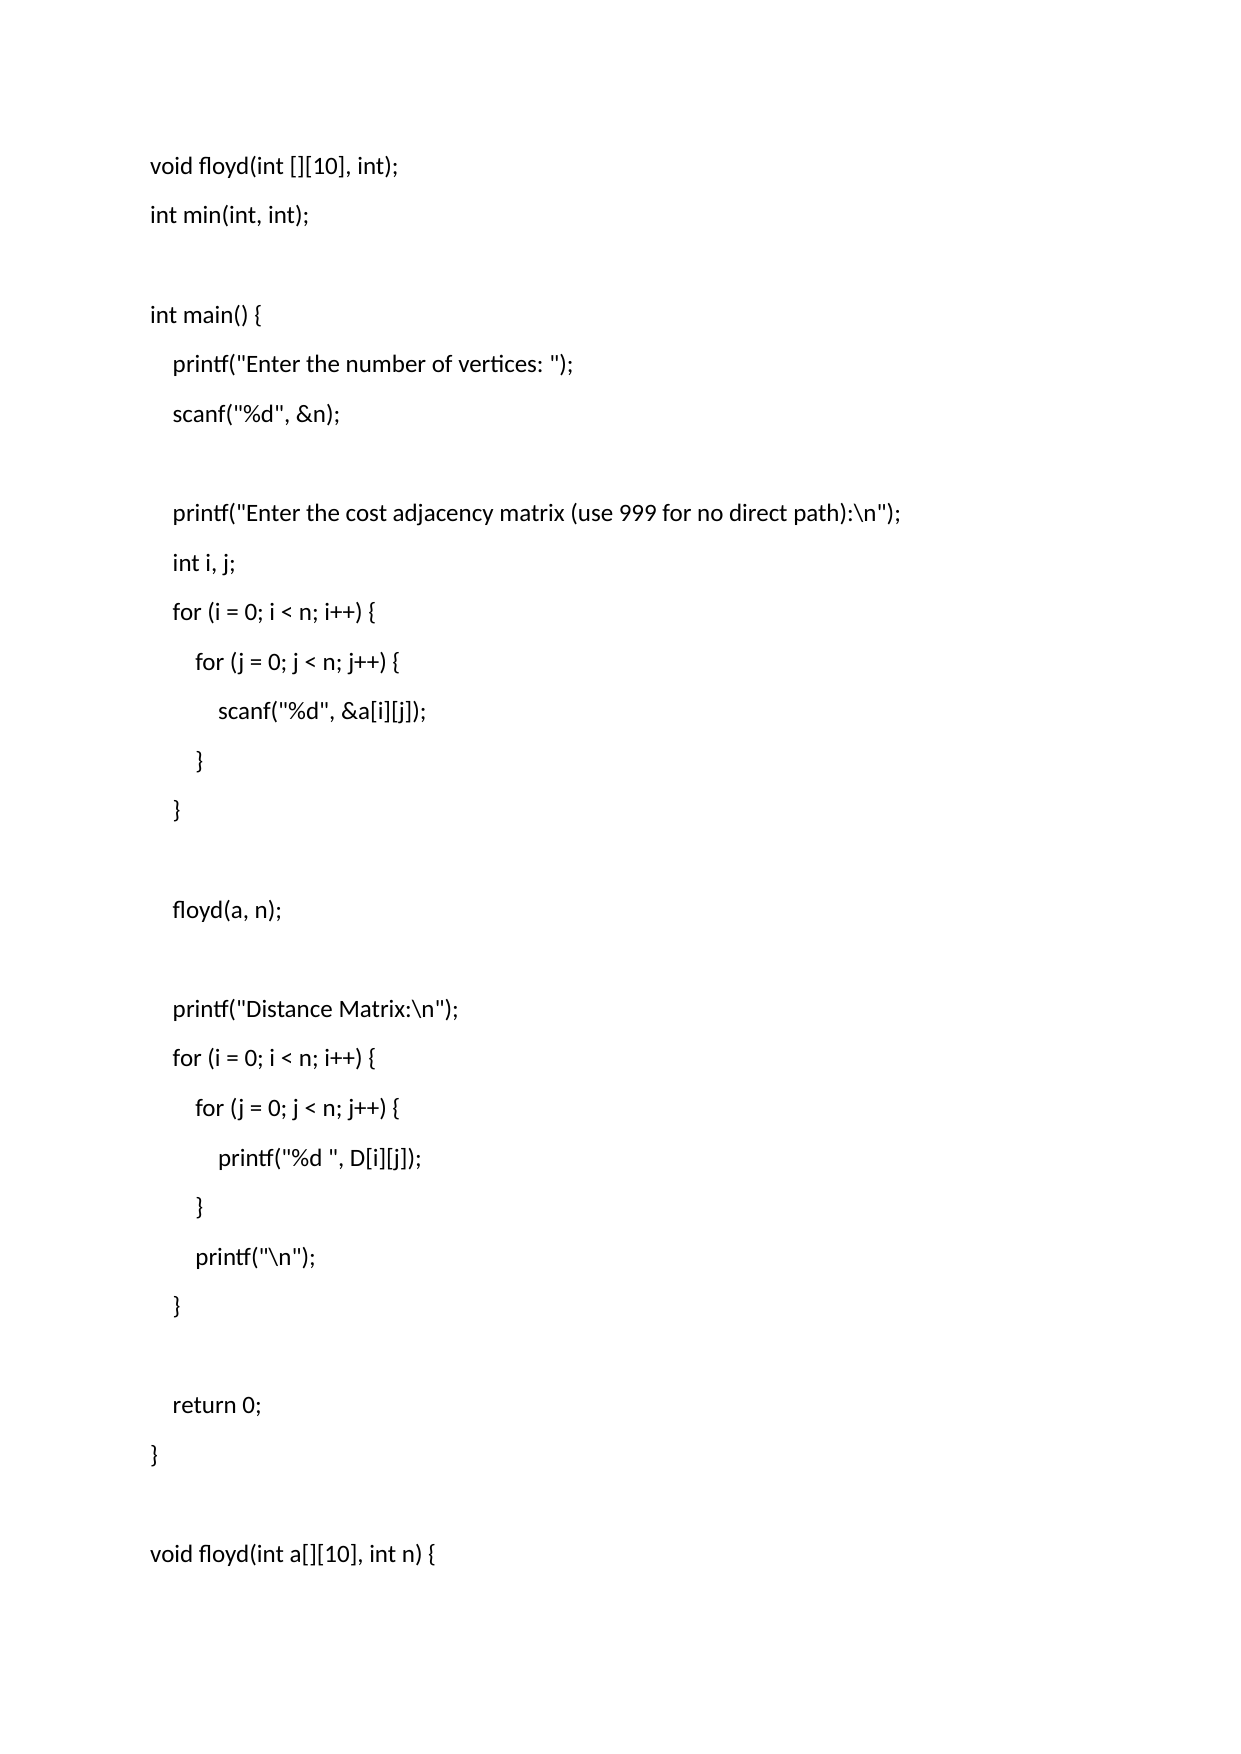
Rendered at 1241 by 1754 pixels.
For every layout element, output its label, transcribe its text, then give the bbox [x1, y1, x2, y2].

text printf("Enter the number of vertices: "); [150, 348, 1090, 379]
text floyd(a, n); [150, 894, 1090, 924]
text void floyd(int [][10], int); [150, 150, 1090, 181]
text int main() { [150, 299, 1090, 329]
text } [150, 745, 1090, 776]
text printf("Distance Matrix:\n"); [150, 993, 1090, 1023]
text scanf("%d", &a[i][j]); [150, 695, 1090, 726]
text for (j = 0; j < n; j++) { [150, 1092, 1090, 1123]
text } [150, 1439, 1090, 1470]
text } [150, 794, 1090, 825]
text printf("\n"); [150, 1241, 1090, 1271]
text scanf("%d", &n); [150, 398, 1090, 428]
text for (i = 0; i < n; i++) { [150, 1042, 1090, 1073]
text int i, j; [150, 547, 1090, 577]
text for (j = 0; j < n; j++) { [150, 646, 1090, 676]
text } [150, 1290, 1090, 1321]
text void floyd(int a[][10], int n) { [150, 1538, 1090, 1569]
text printf("Enter the cost adjacency matrix (use 999 for no direct path):\n"); [150, 497, 1090, 528]
text printf("%d ", D[i][j]); [150, 1142, 1090, 1172]
text } [150, 1191, 1090, 1222]
text return 0; [150, 1389, 1090, 1420]
text int min(int, int); [150, 199, 1090, 230]
text for (i = 0; i < n; i++) { [150, 596, 1090, 627]
